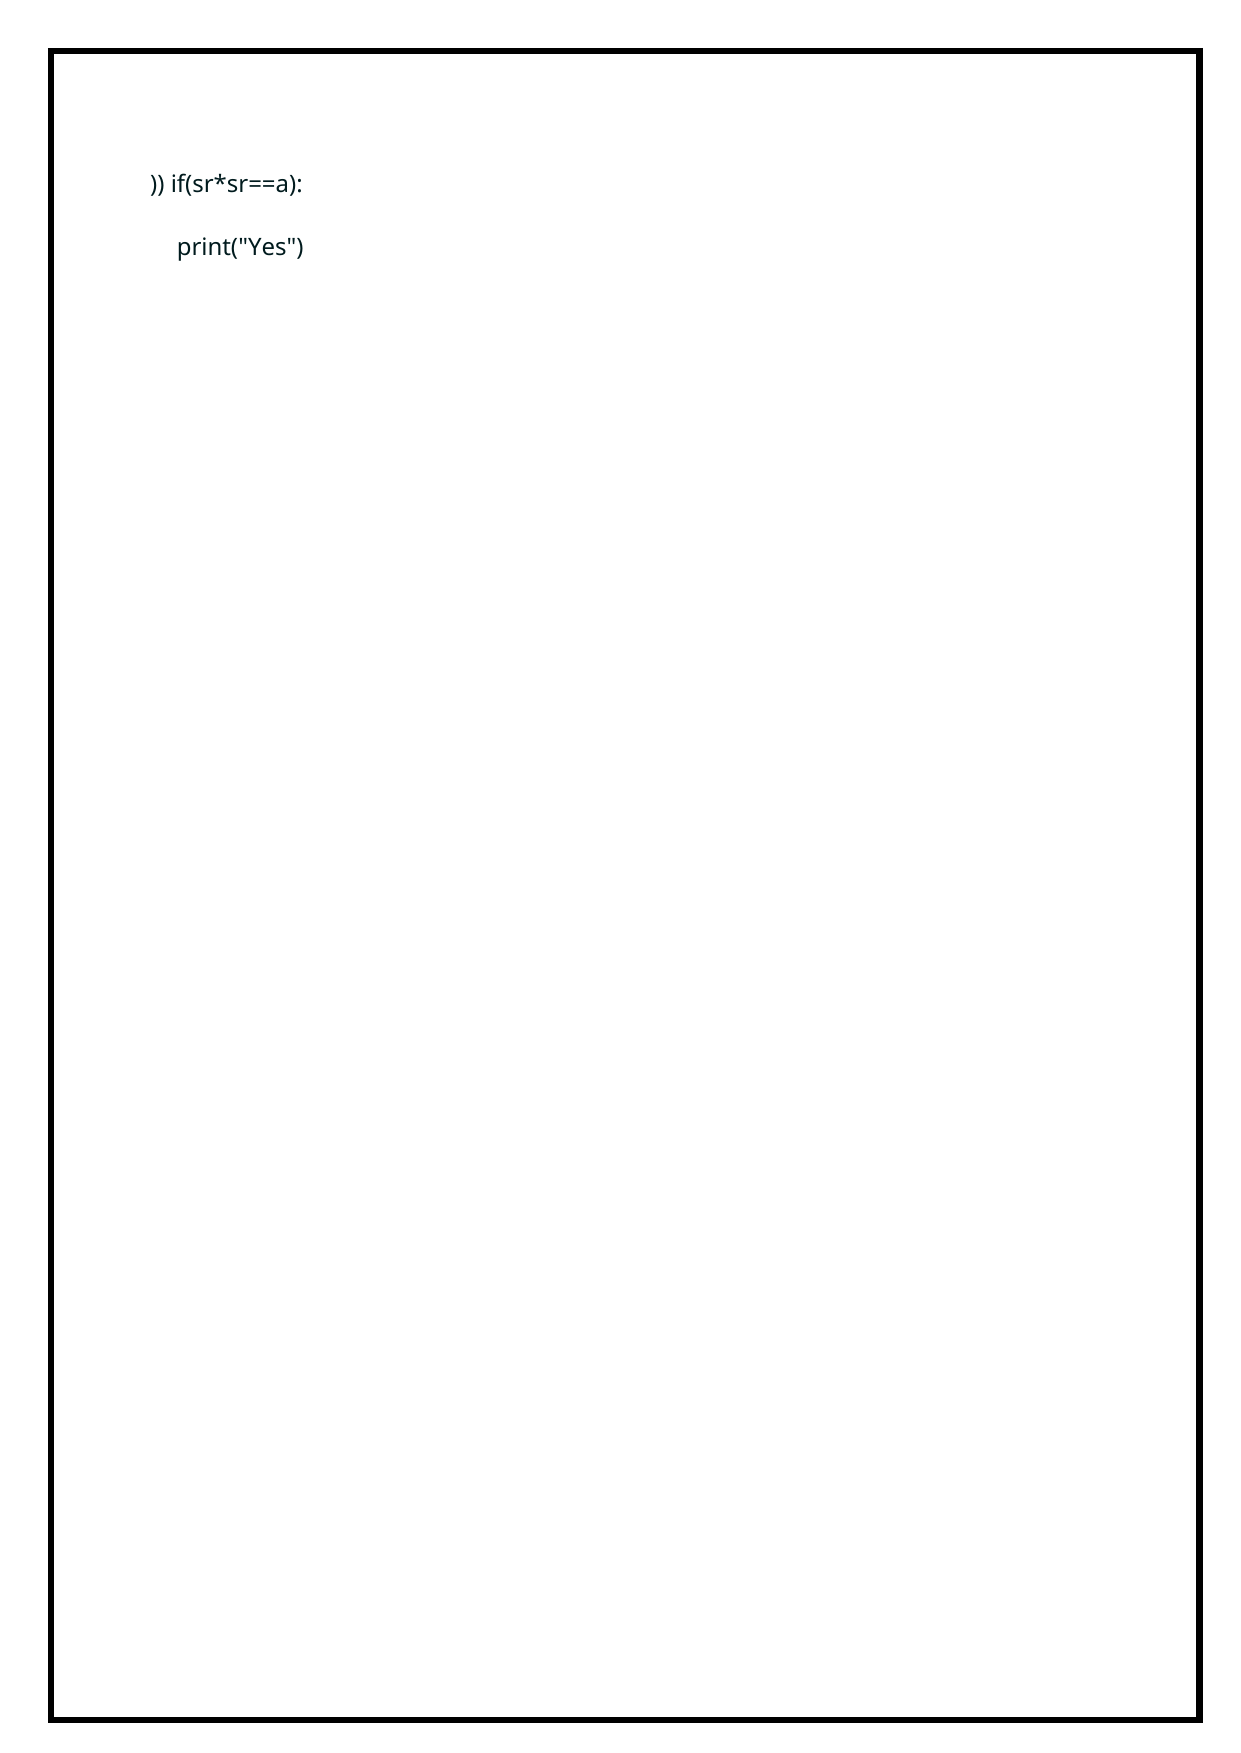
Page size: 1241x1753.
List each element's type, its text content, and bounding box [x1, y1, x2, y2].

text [150, 167, 355, 199]
text print("Yes") [177, 233, 1196, 261]
